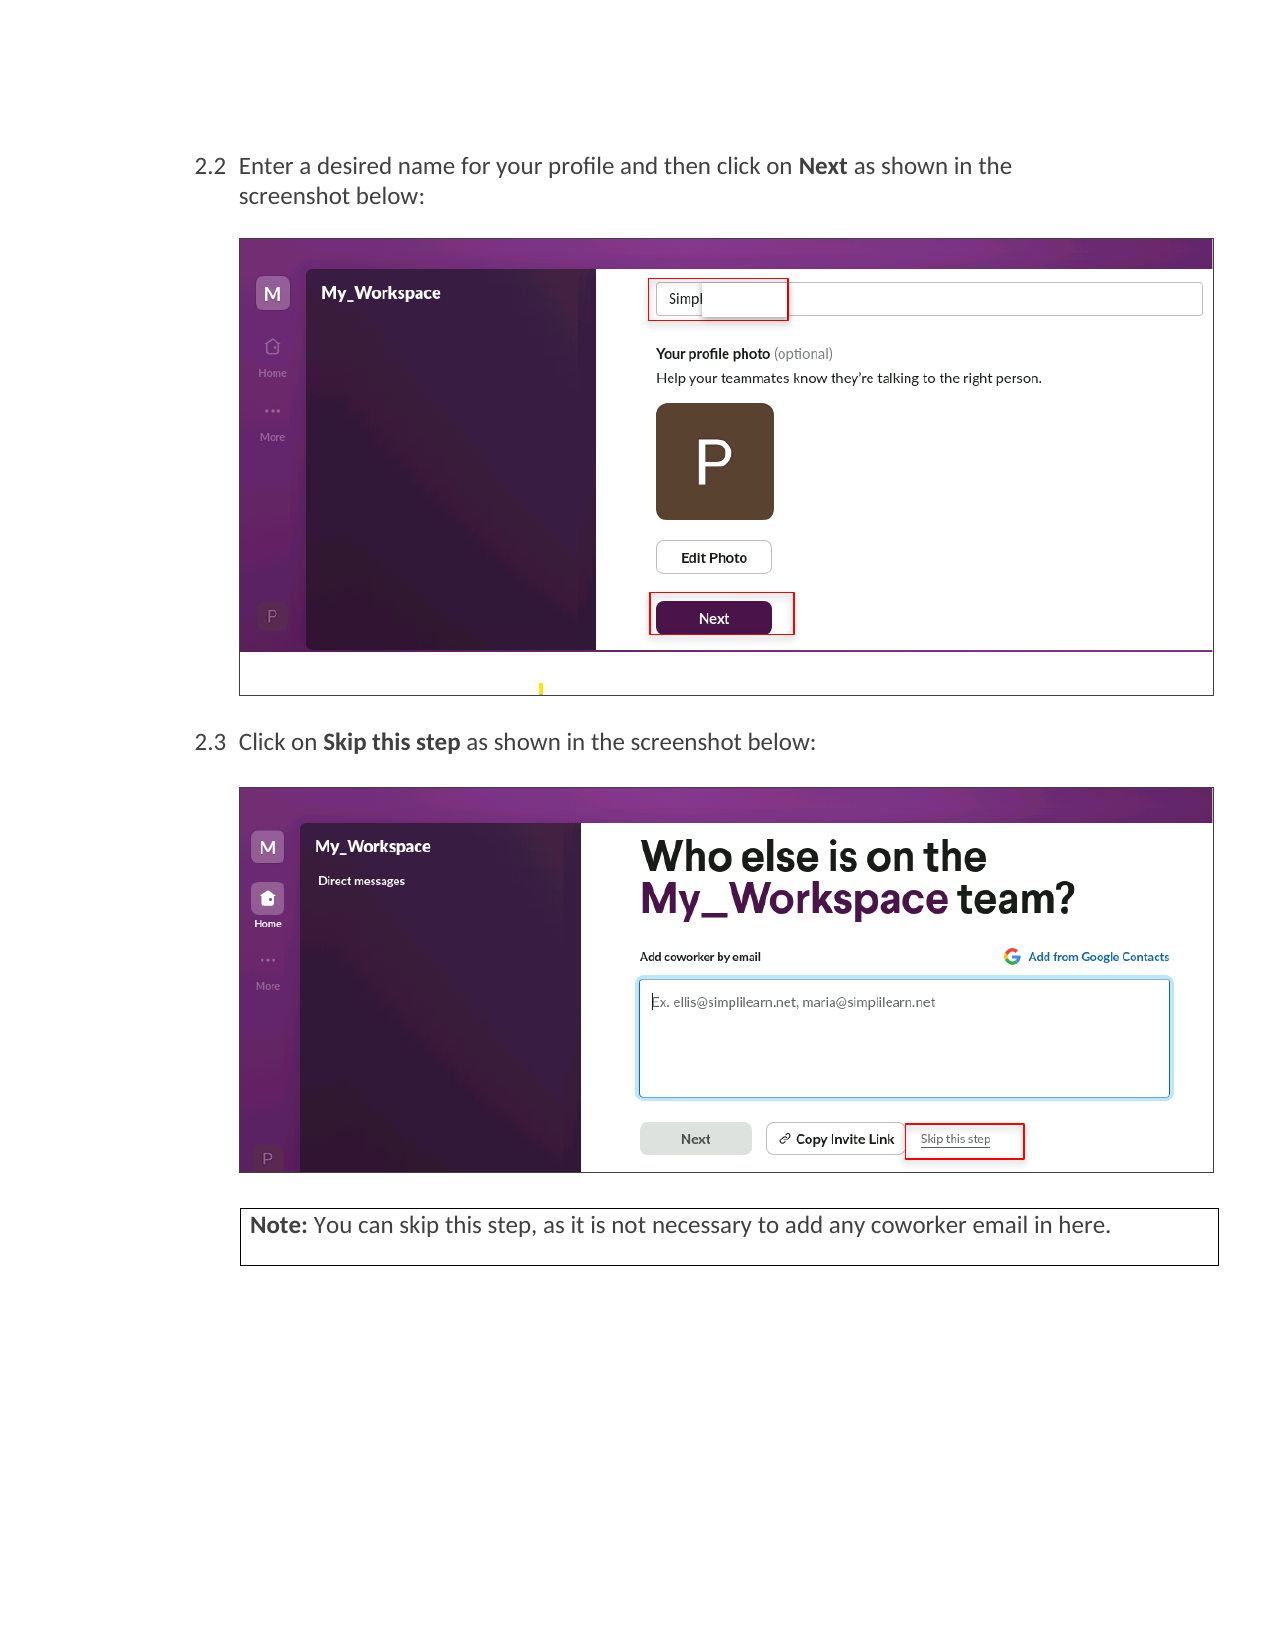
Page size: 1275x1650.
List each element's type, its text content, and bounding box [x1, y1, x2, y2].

table_header Note: You can skip this step, as it is not necessary to add any coworker email in here. [241, 1209, 1218, 1264]
list Enter a desired name for your profile and then click on Next as shown in the screenshot below: [194, 150, 1125, 211]
picture [240, 788, 1213, 1172]
picture [240, 239, 1213, 695]
list Click on Skip this step as shown in the screenshot below: [194, 726, 1125, 757]
